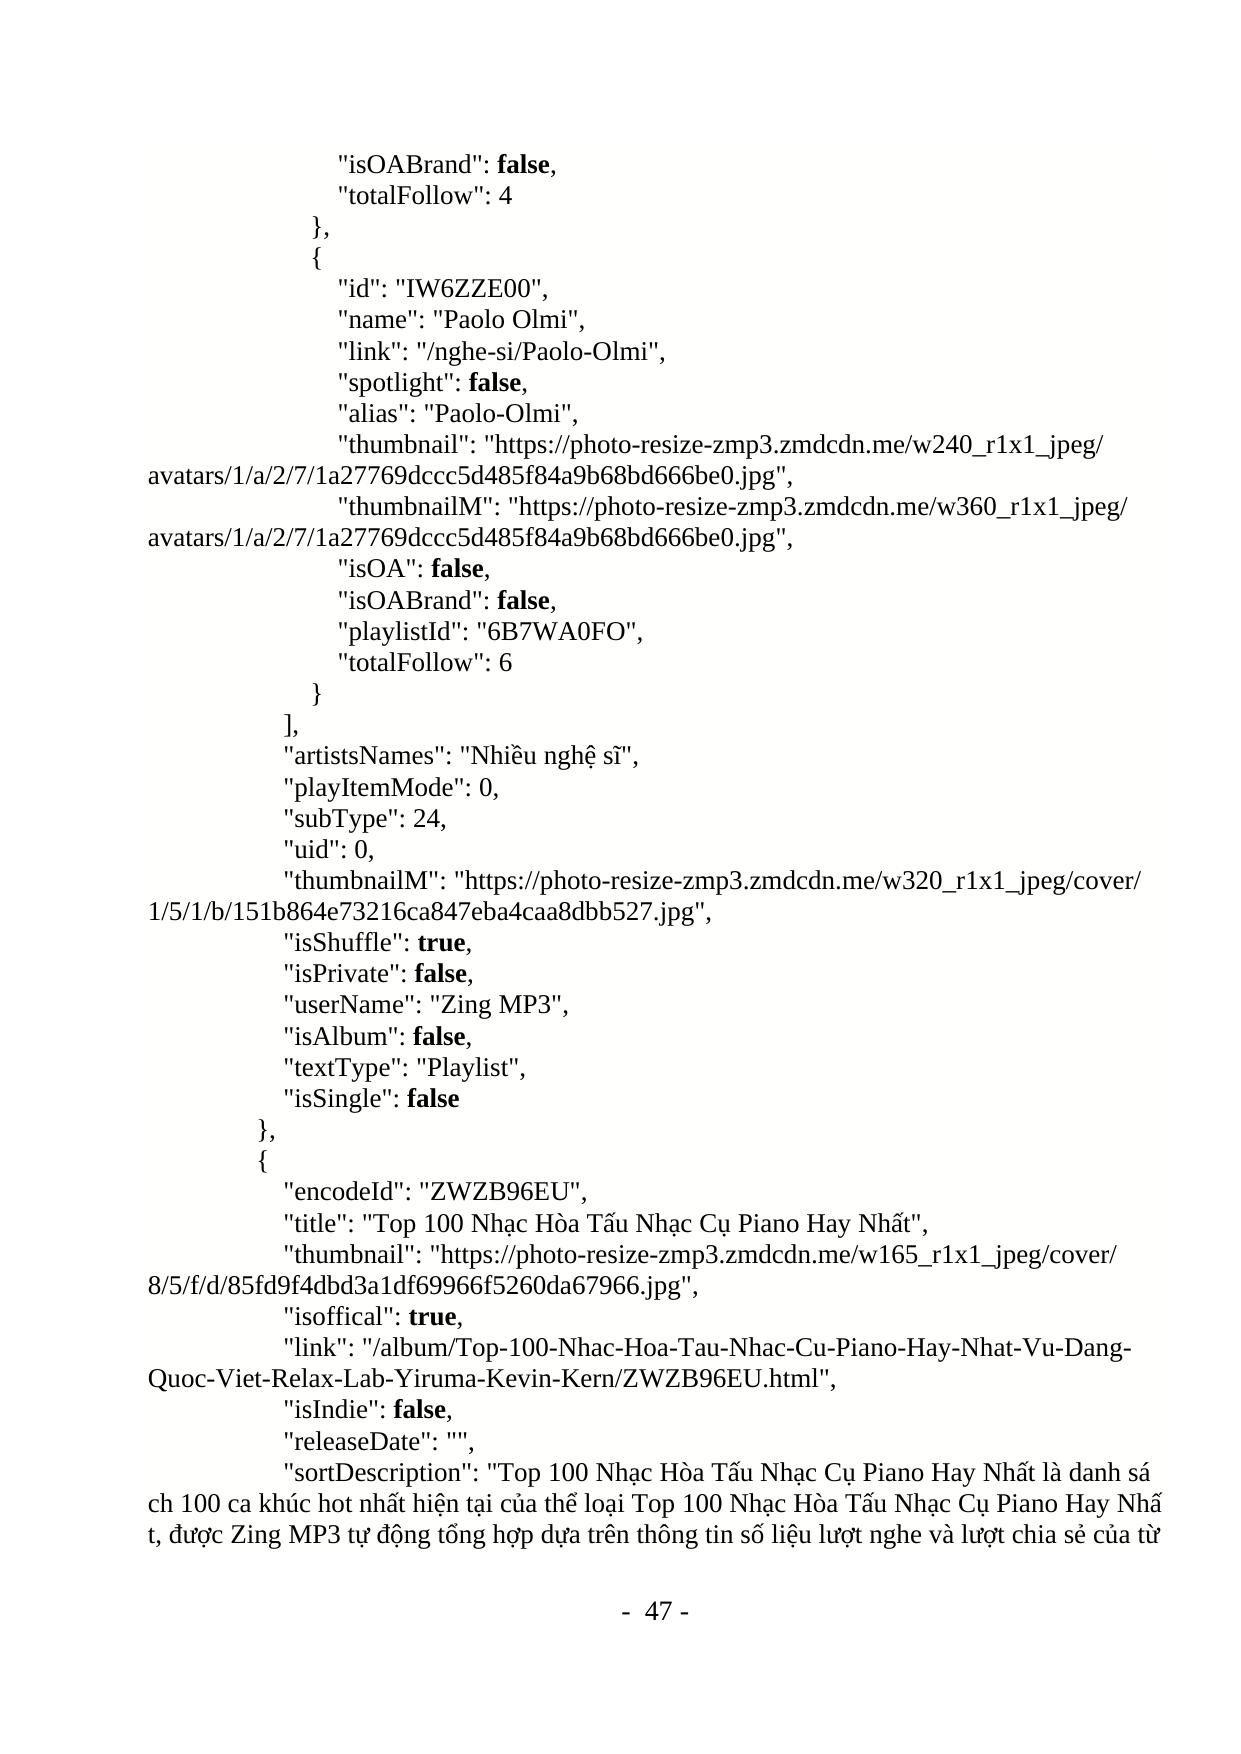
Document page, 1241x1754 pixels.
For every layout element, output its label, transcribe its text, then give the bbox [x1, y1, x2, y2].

text "link": "/album/Top-100-Nhac-Hoa-Tau-Nhac-Cu-Piano-Hay-Nhat-Vu-Dang-Quoc-Viet-Relax-Lab-Yiruma-Kevin-Kern/ZWZB96EU.html", [148, 1331, 1162, 1393]
text "title": "Top 100 Nhạc Hòa Tấu Nhạc Cụ Piano Hay Nhất", [148, 1207, 1162, 1238]
text }, [148, 1113, 1162, 1144]
text "thumbnailM": "https://photo-resize-zmp3.zmdcdn.me/w320_r1x1_jpeg/cover/1/5/1/b/151b864e73216ca847eba4caa8dbb527.jpg", [148, 864, 1162, 926]
text "isShuffle": true, [148, 926, 1162, 957]
text "releaseDate": "", [148, 1425, 1162, 1456]
text "encodeId": "ZWZB96EU", [148, 1176, 1162, 1207]
text "userName": "Zing MP3", [148, 989, 1162, 1020]
text "artistsNames": "Nhiều nghệ sĩ", [148, 739, 1162, 771]
text { [148, 1144, 1162, 1176]
text "thumbnailM": "https://photo-resize-zmp3.zmdcdn.me/w360_r1x1_jpeg/avatars/1/a/2/7/1a27769dccc5d485f84a9b68bd666be0.jpg", [148, 490, 1162, 553]
text "totalFollow": 6 [148, 646, 1162, 677]
text "playlistId": "6B7WA0FO", [148, 615, 1162, 646]
text "isIndie": false, [148, 1393, 1162, 1425]
text "link": "/nghe-si/Paolo-Olmi", [148, 334, 1162, 366]
text } [148, 677, 1162, 708]
text "subType": 24, [148, 802, 1162, 833]
text "uid": 0, [148, 833, 1162, 864]
text { [148, 241, 1162, 272]
text "isoffical": true, [148, 1300, 1162, 1331]
text "spotlight": false, [148, 366, 1162, 397]
text "isSingle": false [148, 1082, 1162, 1113]
text "thumbnail": "https://photo-resize-zmp3.zmdcdn.me/w165_r1x1_jpeg/cover/8/5/f/d/85fd9f4dbd3a1df69966f5260da67966.jpg", [148, 1238, 1162, 1300]
text "id": "IW6ZZE00", [148, 272, 1162, 303]
text "totalFollow": 4 [148, 179, 1162, 210]
text "isOABrand": false, [148, 584, 1162, 615]
text "isOABrand": false, [148, 148, 1162, 179]
text "playItemMode": 0, [148, 771, 1162, 802]
text "thumbnail": "https://photo-resize-zmp3.zmdcdn.me/w240_r1x1_jpeg/avatars/1/a/2/7/1a27769dccc5d485f84a9b68bd666be0.jpg", [148, 428, 1162, 490]
text "alias": "Paolo-Olmi", [148, 397, 1162, 428]
text "name": "Paolo Olmi", [148, 303, 1162, 334]
text }, [148, 210, 1162, 241]
text "isPrivate": false, [148, 957, 1162, 989]
text "textType": "Playlist", [148, 1051, 1162, 1082]
text ], [148, 708, 1162, 739]
text "isOA": false, [148, 553, 1162, 584]
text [148, 1456, 1162, 1549]
text "isAlbum": false, [148, 1020, 1162, 1051]
